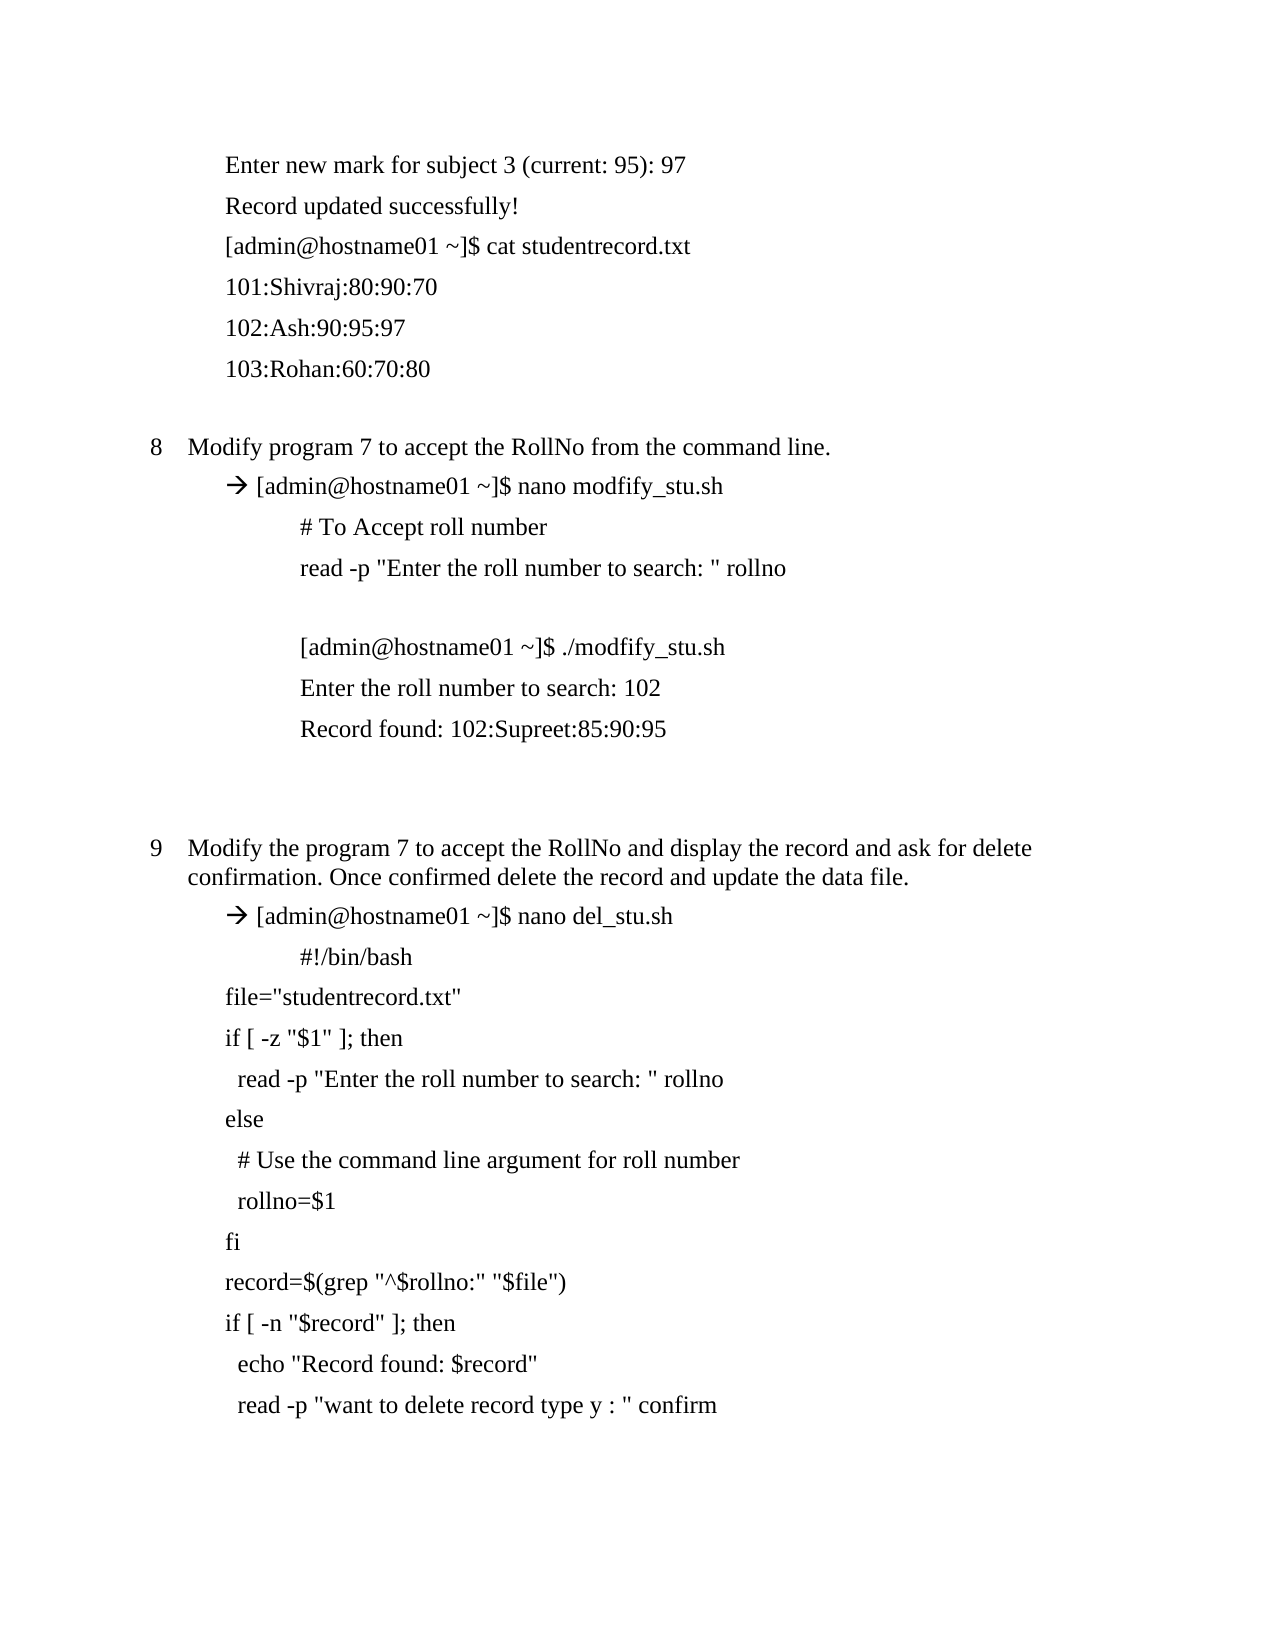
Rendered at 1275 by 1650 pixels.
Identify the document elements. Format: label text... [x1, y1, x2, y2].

text [admin@hostname01 ~]$ ./modfify_stu.sh [300, 632, 1125, 661]
text rollno=$1 [225, 1186, 1125, 1215]
text read -p "Enter the roll number to search: " rollno [225, 1064, 1125, 1093]
text [admin@hostname01 ~]$ cat studentrecord.txt [225, 231, 1125, 260]
text # To Accept roll number [150, 512, 1125, 541]
text else [225, 1104, 1125, 1133]
text read -p "Enter the roll number to search: " rollno [150, 553, 1125, 581]
list Modify program 7 to accept the RollNo from the command line. [150, 432, 1125, 461]
text echo "Record found: $record" [225, 1349, 1125, 1378]
text # Use the command line argument for roll number [225, 1145, 1125, 1174]
text if [ -z "$1" ]; then [225, 1023, 1125, 1052]
text Enter the roll number to search: 102 [300, 673, 1125, 702]
list Modify the program 7 to accept the RollNo and display the record and ask for delete confirmation. Once confirmed delete the record and update the data file. [150, 833, 1125, 891]
text Record updated successfully! [225, 191, 1125, 219]
text [admin@hostname01 ~]$ nano modfify_stu.sh [150, 471, 1125, 500]
text file="studentrecord.txt" [225, 982, 1125, 1011]
text if [ -n "$record" ]; then [225, 1308, 1125, 1337]
text record=$(grep "^$rollno:" "$file") [225, 1267, 1125, 1296]
text fi [225, 1227, 1125, 1256]
text 102:Ash:90:95:97 [225, 313, 1125, 342]
text #!/bin/bash [225, 942, 1125, 970]
text 101:Shivraj:80:90:70 [225, 272, 1125, 301]
text Enter new mark for subject 3 (current: 95): 97 [225, 150, 1125, 179]
text [admin@hostname01 ~]$ nano del_stu.sh [150, 901, 1125, 930]
text read -p "want to delete record type y : " confirm [225, 1390, 1125, 1418]
text Record found: 102:Supreet:85:90:95 [300, 714, 1125, 743]
text 103:Rohan:60:70:80 [225, 354, 1125, 382]
